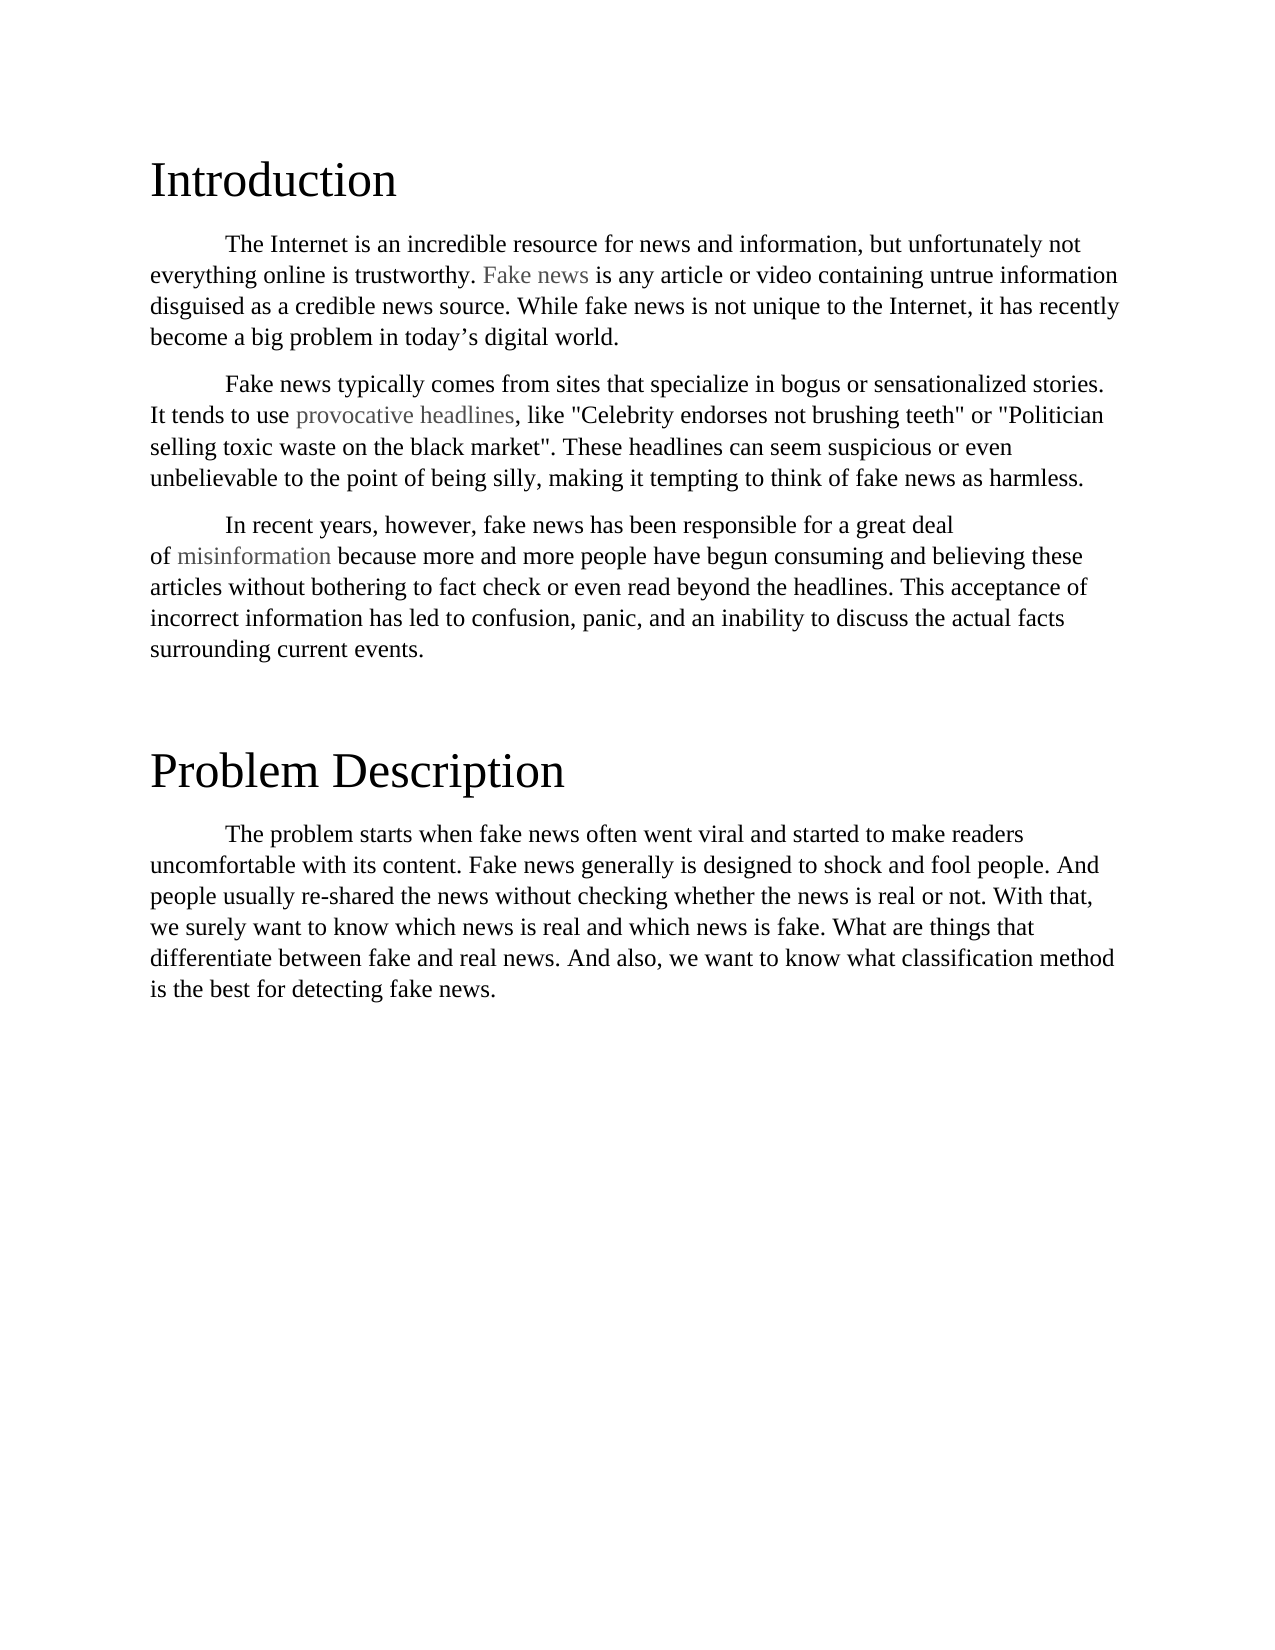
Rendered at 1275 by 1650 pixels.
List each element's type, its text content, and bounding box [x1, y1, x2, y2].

text Introduction [150, 150, 1125, 207]
text Fake news typically comes from sites that specialize in bogus or sensationalized stories. It tends to use provocative headlines, like "Celebrity endorses not brushing teeth" or "Politician selling toxic waste on the black market". These headlines can seem suspicious or even unbelievable to the point of being silly, making it tempting to think of fake news as harmless. [150, 369, 1125, 491]
text In recent years, however, fake news has been responsible for a great deal of misinformation because more and more people have begun consuming and believing these articles without bothering to fact check or even read beyond the headlines. This acceptance of incorrect information has led to confusion, panic, and an inability to discuss the actual facts surrounding current events. [150, 510, 1125, 663]
text Problem Description [150, 740, 1125, 798]
text The problem starts when fake news often went viral and started to make readers uncomfortable with its content. Fake news generally is designed to shock and fool people. And people usually re-shared the news without checking whether the news is real or not. With that, we surely want to know which news is real and which news is fake. What are things that differentiate between fake and real news. And also, we want to know what classification method is the best for detecting fake news. [150, 819, 1125, 1003]
text The Internet is an incredible resource for news and information, but unfortunately not everything online is trustworthy. Fake news is any article or video containing untrue information disguised as a credible news source. While fake news is not unique to the Internet, it has recently become a big problem in today’s digital world. [150, 229, 1125, 351]
